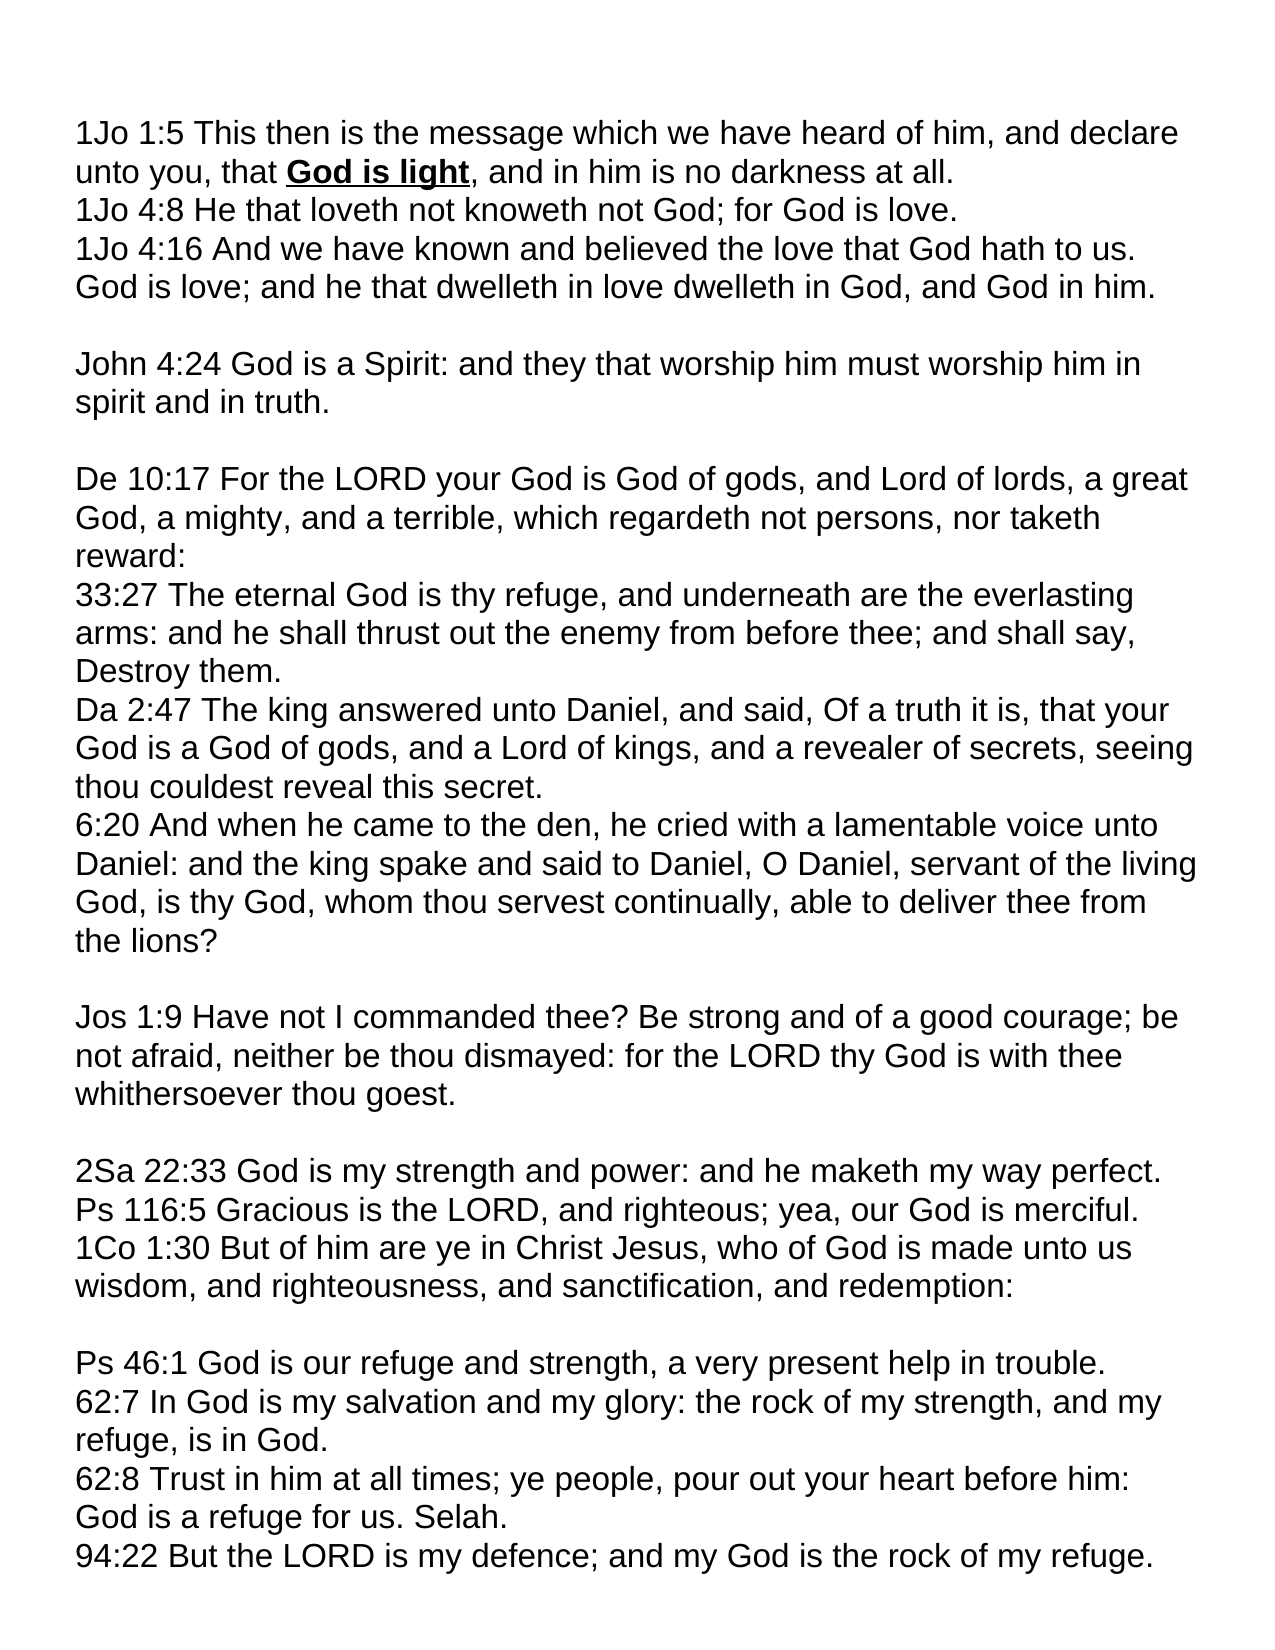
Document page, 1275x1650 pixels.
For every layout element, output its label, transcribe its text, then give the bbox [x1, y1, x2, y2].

text 1Co 1:30 But of him are ye in Christ Jesus, who of God is made unto us wisdom, and righteousness, and sanctification, and redemption: [75, 1228, 1200, 1305]
text 94:22 But the LORD is my defence; and my God is the rock of my refuge. [75, 1536, 1200, 1574]
text 33:27 The eternal God is thy refuge, and underneath are the everlasting arms: and he shall thrust out the enemy from before thee; and shall say, Destroy them. [75, 575, 1200, 690]
text Ps 46:1 God is our refuge and strength, a very present help in trouble. [75, 1343, 1200, 1382]
text Ps 116:5 Gracious is the LORD, and righteous; yea, our God is merciful. [75, 1190, 1200, 1228]
text 1Jo 4:8 He that loveth not knoweth not God; for God is love. [75, 190, 1200, 229]
text 1Jo 4:16 And we have known and believed the love that God hath to us. God is love; and he that dwelleth in love dwelleth in God, and God in him. [75, 229, 1200, 306]
text De 10:17 For the LORD your God is God of gods, and Lord of lords, a great God, a mighty, and a terrible, which regardeth not persons, nor taketh reward: [75, 459, 1200, 575]
text 2Sa 22:33 God is my strength and power: and he maketh my way perfect. [75, 1151, 1200, 1190]
text Jos 1:9 Have not I commanded thee? Be strong and of a good courage; be not afraid, neither be thou dismayed: for the LORD thy God is with thee whithersoever thou goest. [75, 997, 1200, 1113]
text 1Jo 1:5 This then is the message which we have heard of him, and declare unto you, that God is light, and in him is no darkness at all. [75, 113, 1200, 190]
text John 4:24 God is a Spirit: and they that worship him must worship him in spirit and in truth. [75, 344, 1200, 421]
text 6:20 And when he came to the den, he cried with a lamentable voice unto Daniel: and the king spake and said to Daniel, O Daniel, servant of the living God, is thy God, whom thou servest continually, able to deliver thee from the lions? [75, 805, 1200, 959]
text 62:8 Trust in him at all times; ye people, pour out your heart before him: God is a refuge for us. Selah. [75, 1459, 1200, 1536]
text Da 2:47 The king answered unto Daniel, and said, Of a truth it is, that your God is a God of gods, and a Lord of kings, and a revealer of secrets, seeing thou couldest reveal this secret. [75, 690, 1200, 805]
text 62:7 In God is my salvation and my glory: the rock of my strength, and my refuge, is in God. [75, 1382, 1200, 1459]
